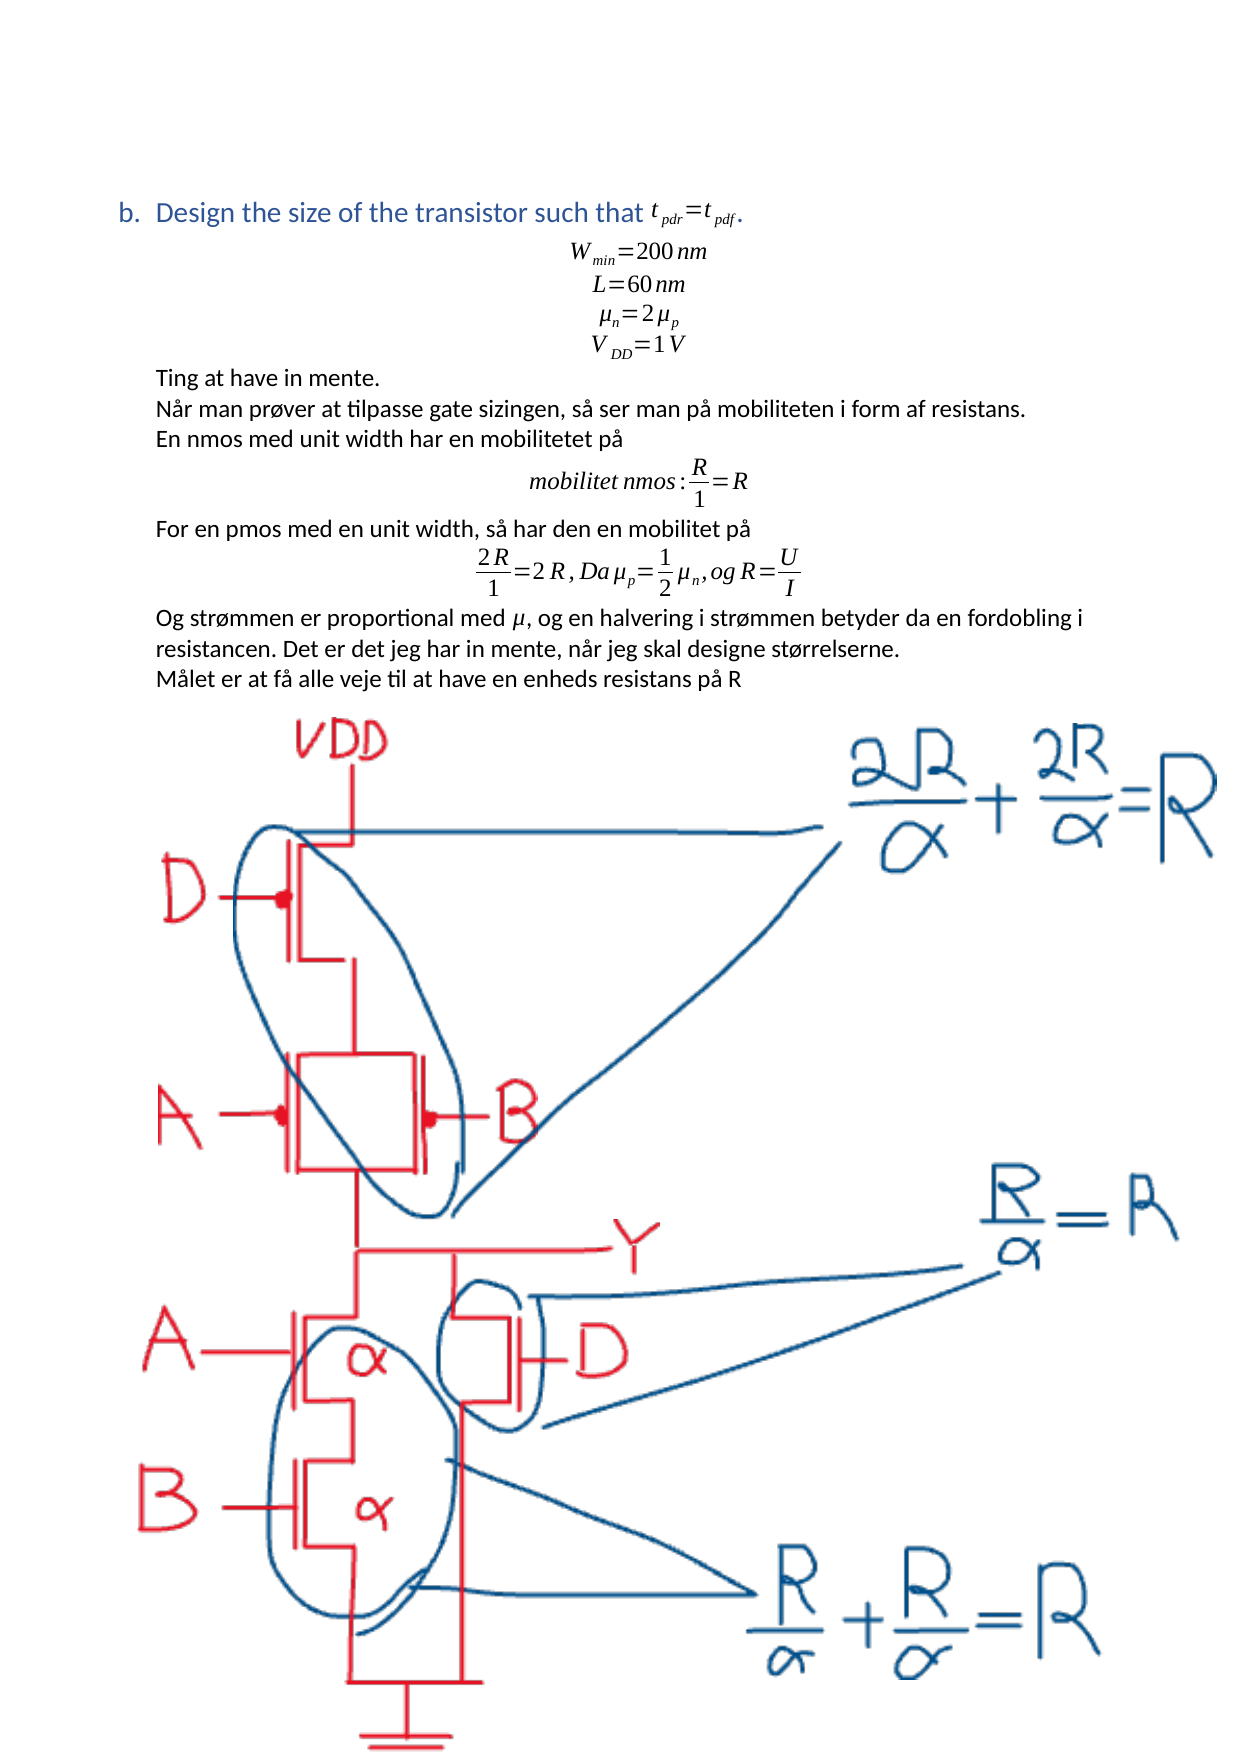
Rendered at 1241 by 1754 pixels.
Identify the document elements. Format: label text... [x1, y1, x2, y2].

text Når man prøver at tilpasse gate sizingen, så ser man på mobiliteten i form af resistans. [156, 393, 1122, 423]
text Ting at have in mente. [156, 362, 1122, 393]
picture [137, 717, 1217, 1754]
text En nmos med unit width har en mobilitetet på [156, 423, 1122, 454]
text Og strømmen er proportional med , og en halvering i strømmen betyder da en fordobling i resistancen. Det er det jeg har in mente, når jeg skal designe størrelserne. [156, 602, 1122, 663]
text Målet er at få alle veje til at have en enheds resistans på R [156, 663, 1122, 694]
subtitle Design the size of the transistor such that . [118, 194, 1122, 229]
text For en pmos med en unit width, så har den en mobilitet på [156, 513, 1122, 543]
